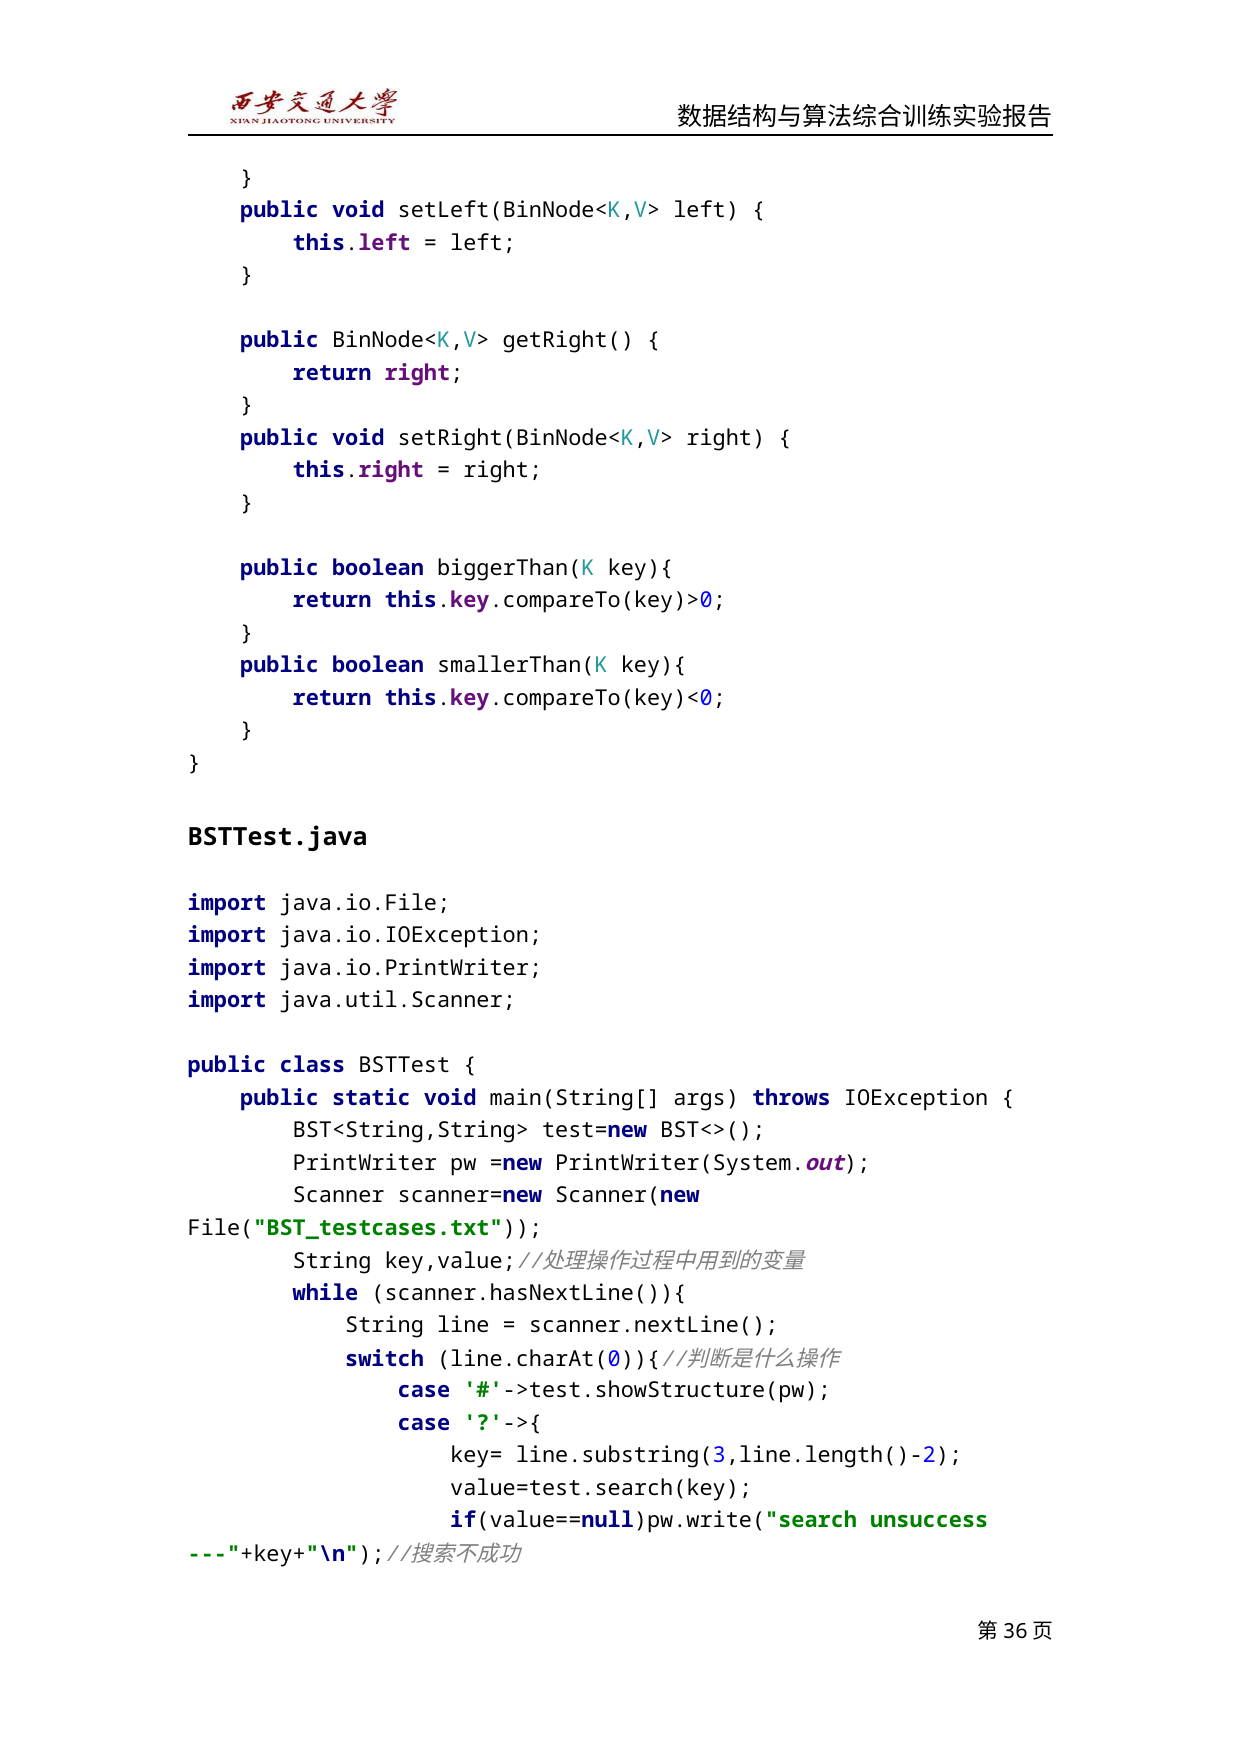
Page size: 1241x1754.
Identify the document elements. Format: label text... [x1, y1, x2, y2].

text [187, 886, 1053, 1568]
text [187, 160, 1053, 778]
subtitle BSTTest.java [187, 803, 1053, 868]
picture [225, 88, 400, 125]
